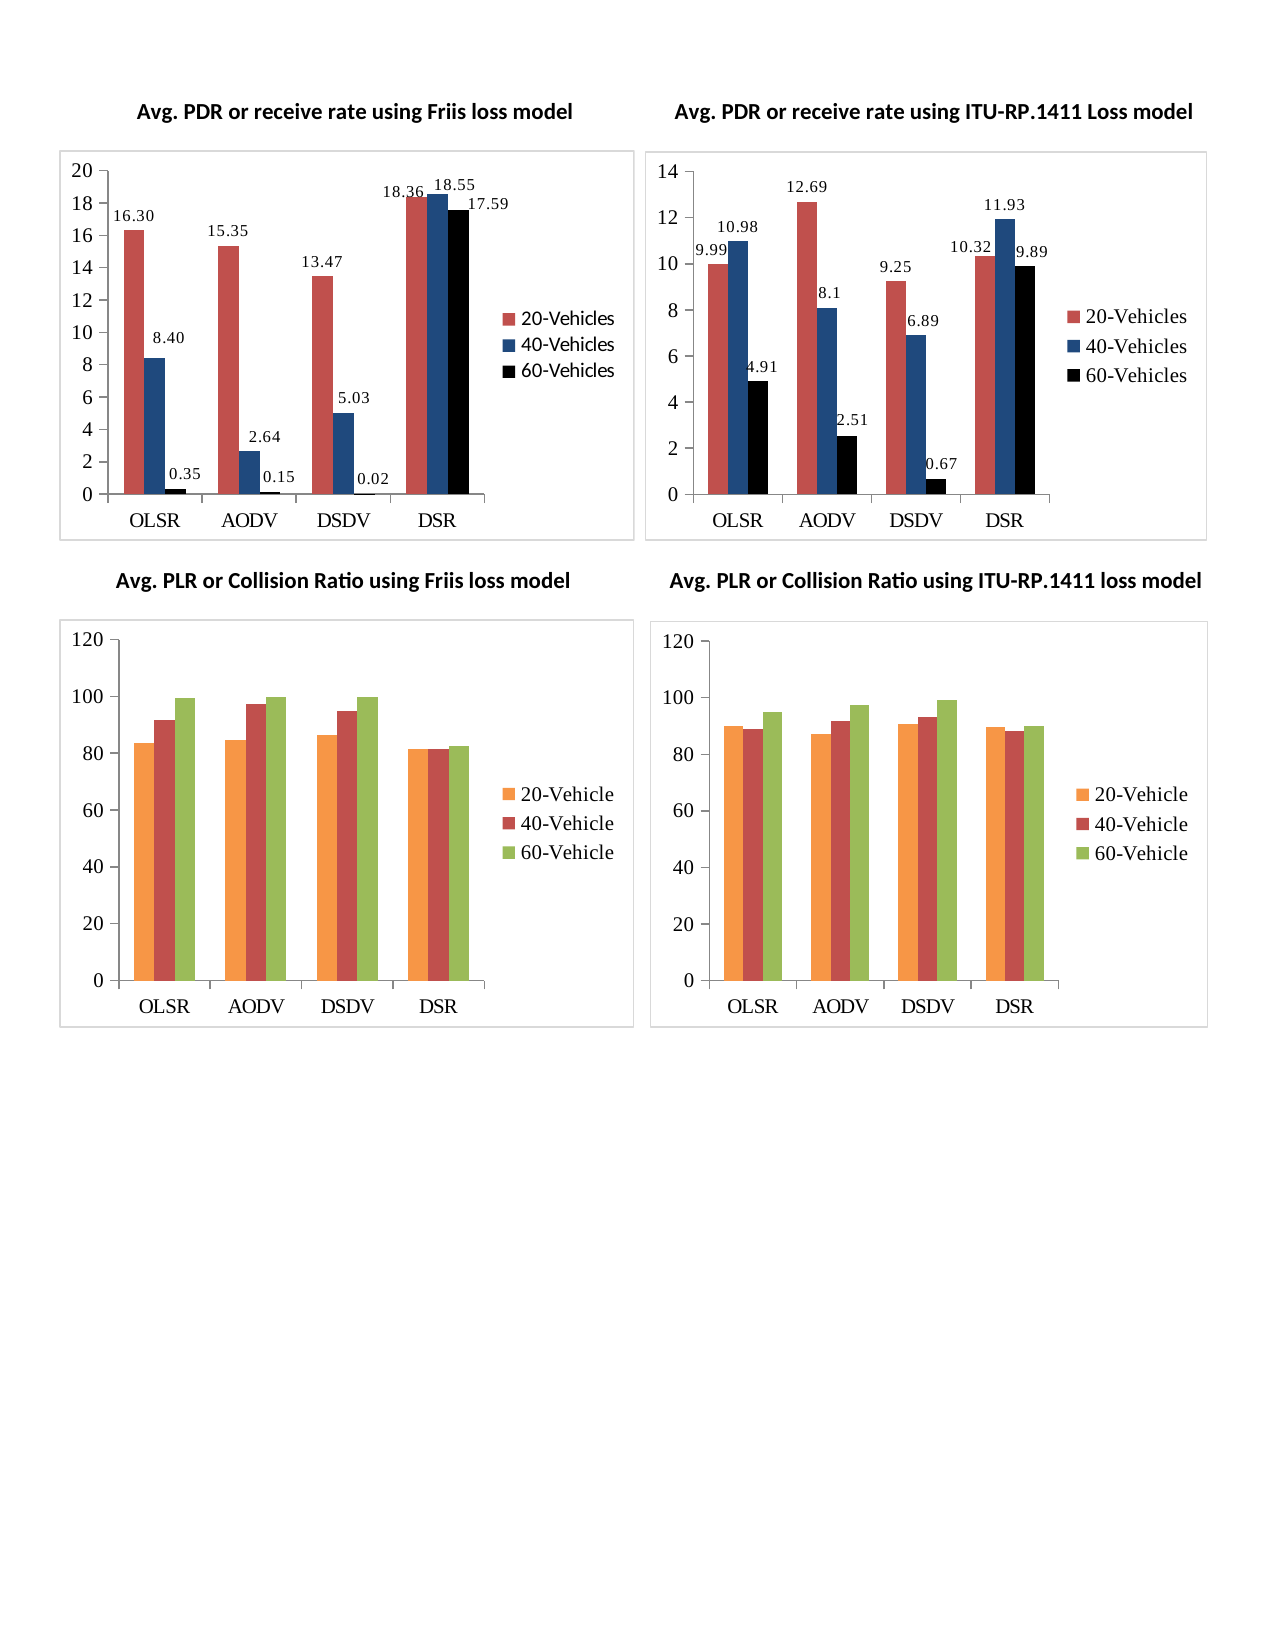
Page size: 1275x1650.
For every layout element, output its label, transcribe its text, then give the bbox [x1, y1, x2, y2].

text Avg. PLR or Collision Ratio using Friis loss model Avg. PLR or Collision Ratio using ITU-RP.1411 loss model [59, 566, 1226, 594]
text Avg. PDR or receive rate using Friis loss model Avg. PDR or receive rate using ITU-RP.1411 Loss model [59, 97, 1226, 125]
